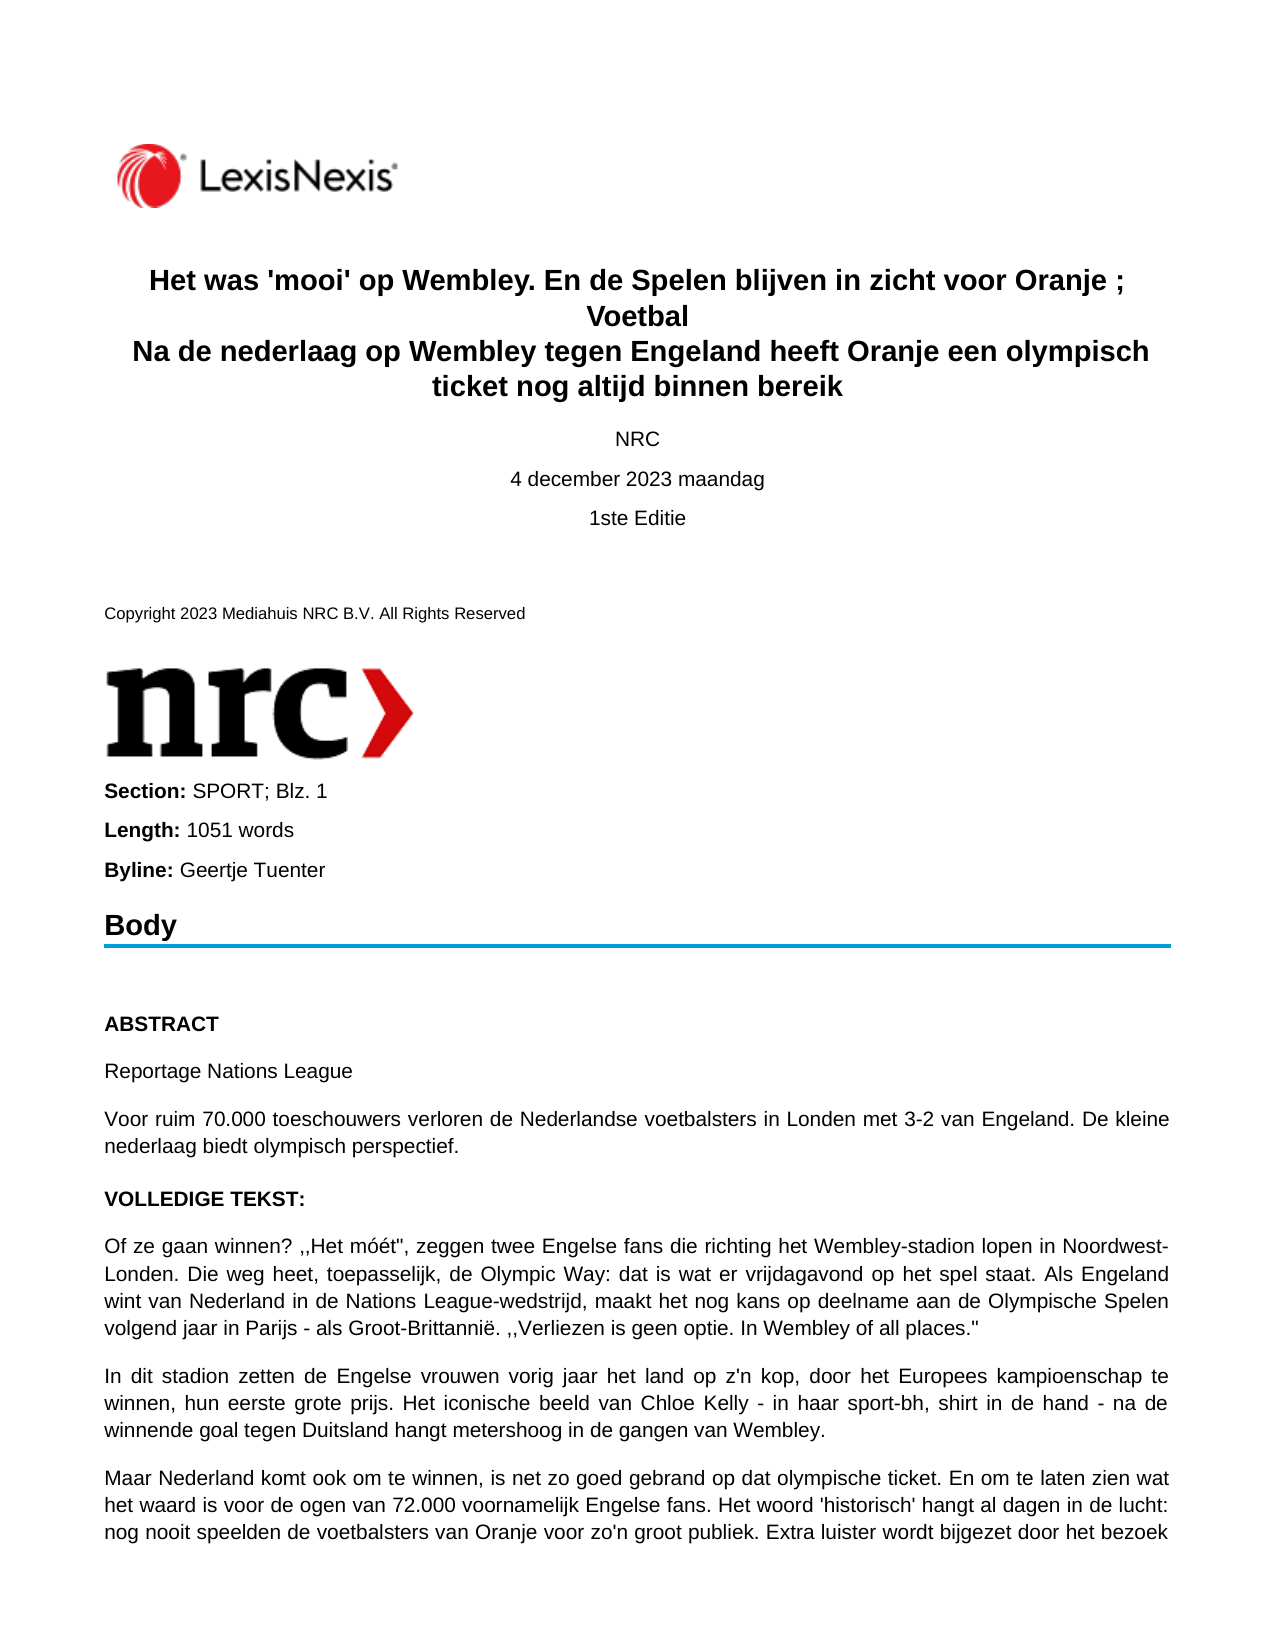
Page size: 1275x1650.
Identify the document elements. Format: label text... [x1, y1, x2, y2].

text Body [104, 907, 1171, 942]
picture [104, 664, 417, 763]
text 4 december 2023 maandag [104, 463, 1171, 491]
text VOLLEDIGE TEKST: [104, 1183, 1171, 1210]
text Byline: Geertje Tuenter [104, 854, 1171, 882]
text In dit stadion zetten de Engelse vrouwen vorig jaar het land op z'n kop, door het Europees kampioenschap te winnen, hun eerste grote prijs. Het iconische beeld van Chloe Kelly - in haar sport-bh, shirt in de hand - na de winnende goal tegen Duitsland hangt metershoog in de gangen van Wembley. [104, 1360, 1171, 1442]
text Section: SPORT; Blz. 1 [104, 775, 1171, 802]
text Voor ruim 70.000 toeschouwers verloren de Nederlandse voetbalsters in Londen met 3-2 van Engeland. De kleine nederlaag biedt olympisch perspectief. [104, 1104, 1171, 1158]
text 1ste Editie [104, 503, 1171, 530]
picture [104, 144, 412, 208]
text NRC [104, 424, 1171, 451]
text Copyright 2023 Mediahuis NRC B.V. All Rights Reserved [104, 571, 1171, 623]
text Reportage Nations League [104, 1056, 1171, 1083]
text Of ze gaan winnen? ,,Het móét", zeggen twee Engelse fans die richting het Wembley-stadion lopen in Noordwest-Londen. Die weg heet, toepasselijk, de Olympic Way: dat is wat er vrijdagavond op het spel staat. Als Engeland wint van Nederland in de Nations League-wedstrijd, maakt het nog kans op deelname aan de Olympische Spelen volgend jaar in Parijs - als Groot-Brittannië. ,,Verliezen is geen optie. In Wembley of all places." [104, 1231, 1171, 1339]
text ABSTRACT [104, 1008, 1171, 1035]
subtitle Het was 'mooi' op Wembley. En de Spelen blijven in zicht voor Oranje ; Voetbal Na de nederlaag op Wembley tegen Engeland heeft Oranje een olympisch ticket nog altijd binnen bereik [104, 261, 1171, 403]
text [104, 1462, 1171, 1544]
text Length: 1051 words [104, 815, 1171, 842]
